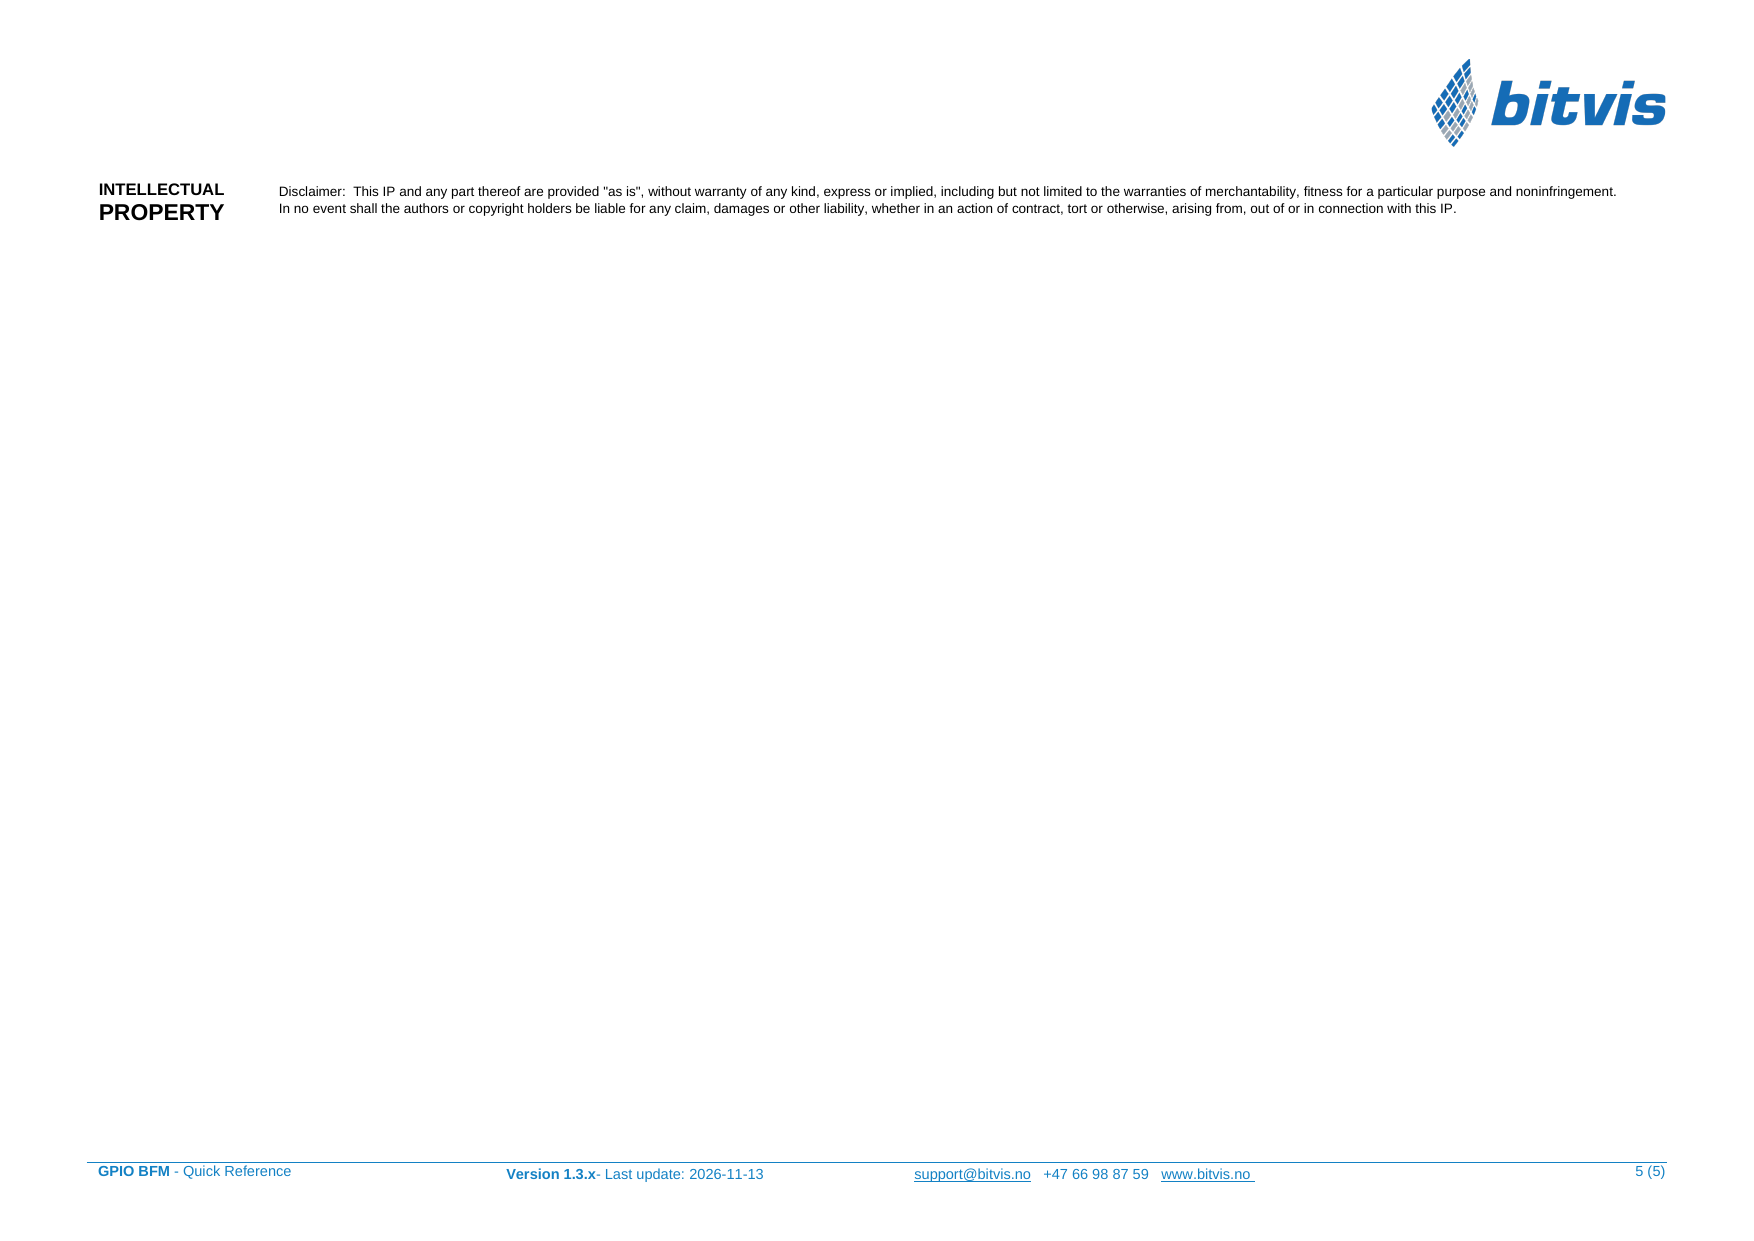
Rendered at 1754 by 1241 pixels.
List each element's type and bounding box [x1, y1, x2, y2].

picture [1431, 59, 1666, 147]
